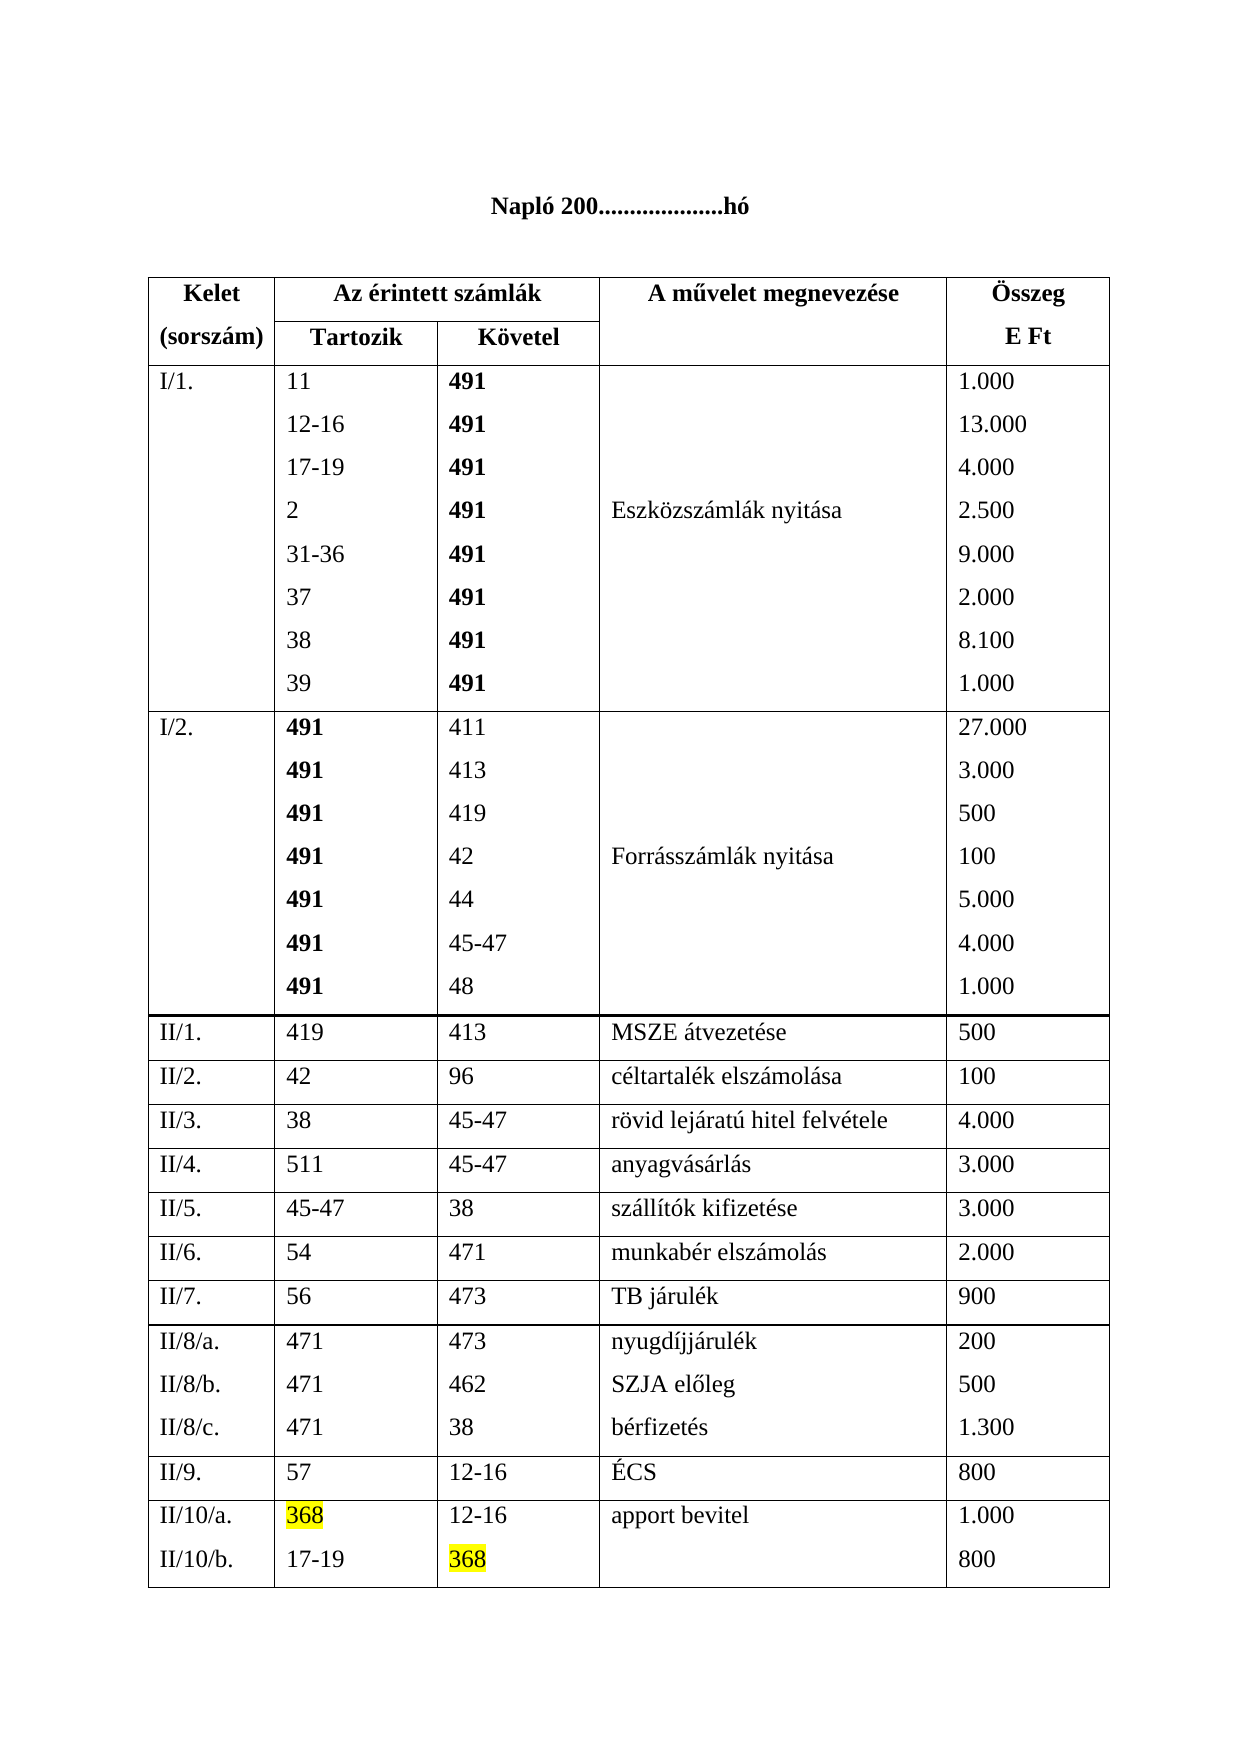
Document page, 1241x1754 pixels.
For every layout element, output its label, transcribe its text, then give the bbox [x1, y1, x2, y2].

table_cell II/8/c. [149, 1413, 274, 1456]
table_cell 45-47 [275, 1193, 437, 1236]
table_cell apport bevitel [600, 1501, 946, 1544]
table_cell bérfizetés [600, 1413, 946, 1456]
table_cell II/5. [149, 1193, 274, 1236]
table_cell 500 [947, 1017, 1109, 1060]
table_cell 419 [275, 1017, 437, 1060]
table_cell 1.000 13.000 4.000 2.500 9.000 2.000 8.100 1.000 [947, 366, 1109, 711]
table_cell 462 [438, 1370, 599, 1412]
table_cell anyagvásárlás [600, 1149, 946, 1192]
table_cell munkabér elszámolás [600, 1237, 946, 1280]
table_cell 3.000 [947, 1193, 1109, 1236]
table_cell 2.000 [947, 1237, 1109, 1280]
table_cell II/4. [149, 1149, 274, 1192]
table_cell II/8/a. [149, 1326, 274, 1369]
table_cell 45-47 [438, 1149, 599, 1192]
table_header Az érintett számlák [275, 278, 599, 321]
table_cell 57 [275, 1457, 437, 1499]
table_cell 471 [438, 1237, 599, 1280]
table_cell 54 [275, 1237, 437, 1280]
table_cell MSZE átvezetése [600, 1017, 946, 1060]
table_cell rövid lejáratú hitel felvétele [600, 1105, 946, 1148]
table_cell II/2. [149, 1061, 274, 1104]
table_cell II/1. [149, 1017, 274, 1060]
table_cell 511 [275, 1149, 437, 1192]
table_cell 1.000 [947, 1501, 1109, 1544]
table_cell Követel [438, 322, 599, 365]
table_cell 473 [438, 1281, 599, 1324]
table_cell II/9. [149, 1457, 274, 1499]
table_cell II/6. [149, 1237, 274, 1280]
table_cell 38 [275, 1105, 437, 1148]
table_cell 38 [438, 1193, 599, 1236]
table_cell 900 [947, 1281, 1109, 1324]
table_cell 17-19 [275, 1544, 437, 1587]
table_cell 471 [275, 1326, 437, 1369]
table_cell I/2. [149, 712, 274, 1014]
table_cell 413 [438, 1017, 599, 1060]
table_header Kelet (sorszám) [149, 278, 274, 365]
table_cell 491 491 491 491 491 491 491 [275, 712, 437, 1014]
table_cell II/10/a. [149, 1501, 274, 1544]
table_cell 45-47 [438, 1105, 599, 1148]
table_cell II/8/b. [149, 1370, 274, 1412]
table_cell II/10/b. [149, 1544, 274, 1587]
table_cell Tartozik [275, 322, 437, 365]
table_cell 3.000 [947, 1149, 1109, 1192]
table_cell 200 [947, 1326, 1109, 1369]
table_cell Eszközszámlák nyitása [600, 366, 946, 711]
table_cell 1.300 [947, 1413, 1109, 1456]
table_cell 500 [947, 1370, 1109, 1412]
table_header Összeg E Ft [947, 278, 1109, 365]
table_cell 96 [438, 1061, 599, 1104]
table_cell 471 [275, 1413, 437, 1456]
table_cell 368 [275, 1501, 437, 1544]
table_cell szállítók kifizetése [600, 1193, 946, 1236]
table_cell 12-16 [438, 1501, 599, 1544]
table_cell 42 [275, 1061, 437, 1104]
table_cell 800 [947, 1544, 1109, 1587]
text Napló 200....................hó [148, 191, 1093, 219]
table_cell 56 [275, 1281, 437, 1324]
table_cell [600, 1544, 946, 1587]
table_cell 491 491 491 491 491 491 491 491 [438, 366, 599, 711]
table_cell céltartalék elszámolása [600, 1061, 946, 1104]
table_cell Forrásszámlák nyitása [600, 712, 946, 1014]
table_cell 100 [947, 1061, 1109, 1104]
table_cell 368 [438, 1544, 599, 1587]
table_cell 471 [275, 1370, 437, 1412]
table_cell ÉCS [600, 1457, 946, 1499]
table_cell 473 [438, 1326, 599, 1369]
table_cell II/7. [149, 1281, 274, 1324]
table_cell TB járulék [600, 1281, 946, 1324]
table_cell 27.000 3.000 500 100 5.000 4.000 1.000 [947, 712, 1109, 1014]
table_cell I/1. [149, 366, 274, 711]
table_header A művelet megnevezése [600, 278, 946, 365]
table_cell 4.000 [947, 1105, 1109, 1148]
table_cell 800 [947, 1457, 1109, 1499]
table_cell 411 413 419 42 44 45-47 48 [438, 712, 599, 1014]
table_cell II/3. [149, 1105, 274, 1148]
table_cell 12-16 [438, 1457, 599, 1499]
table_cell 38 [438, 1413, 599, 1456]
table_cell 11 12-16 17-19 2 31-36 37 38 39 [275, 366, 437, 711]
table_cell nyugdíjjárulék [600, 1326, 946, 1369]
table_cell SZJA előleg [600, 1370, 946, 1412]
